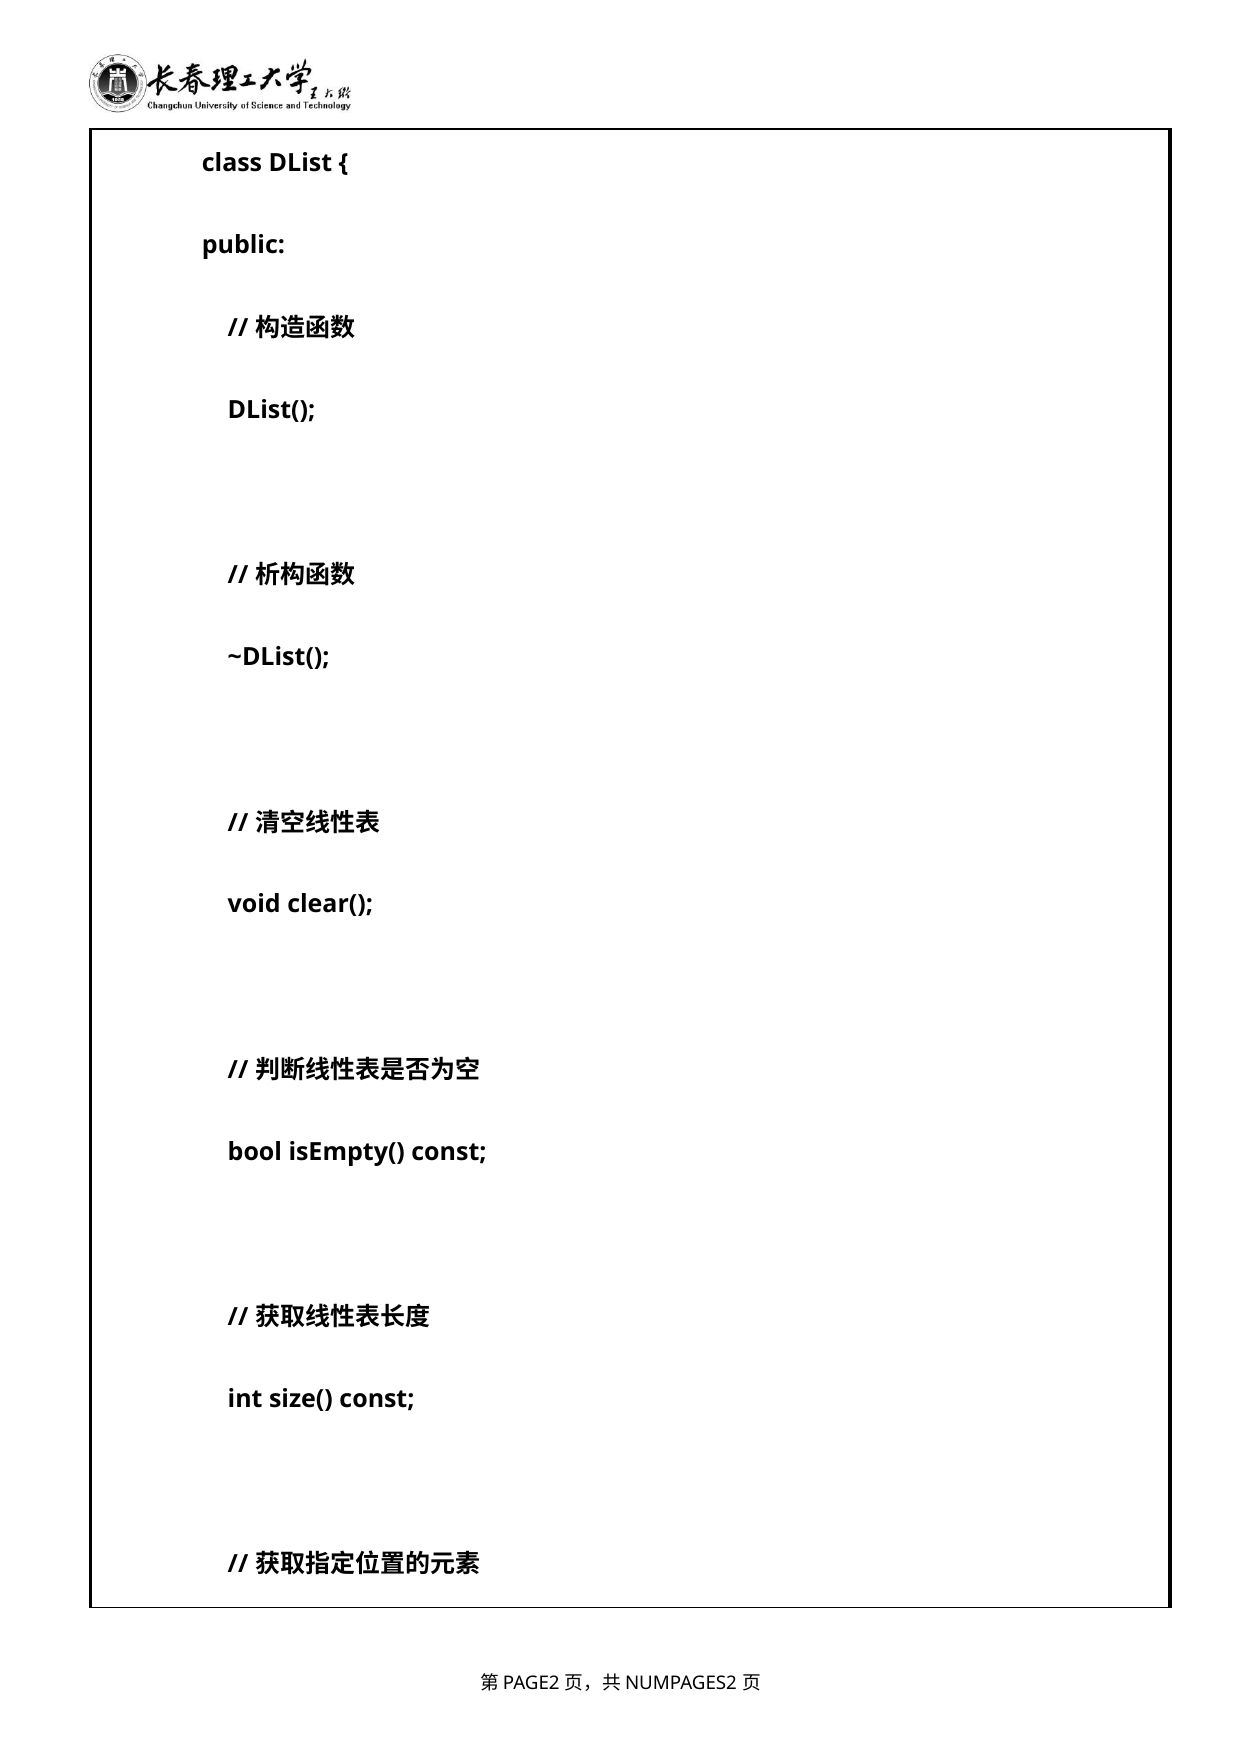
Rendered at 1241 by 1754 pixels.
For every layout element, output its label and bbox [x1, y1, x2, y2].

table_cell [92, 130, 1168, 1606]
picture [88, 53, 355, 113]
